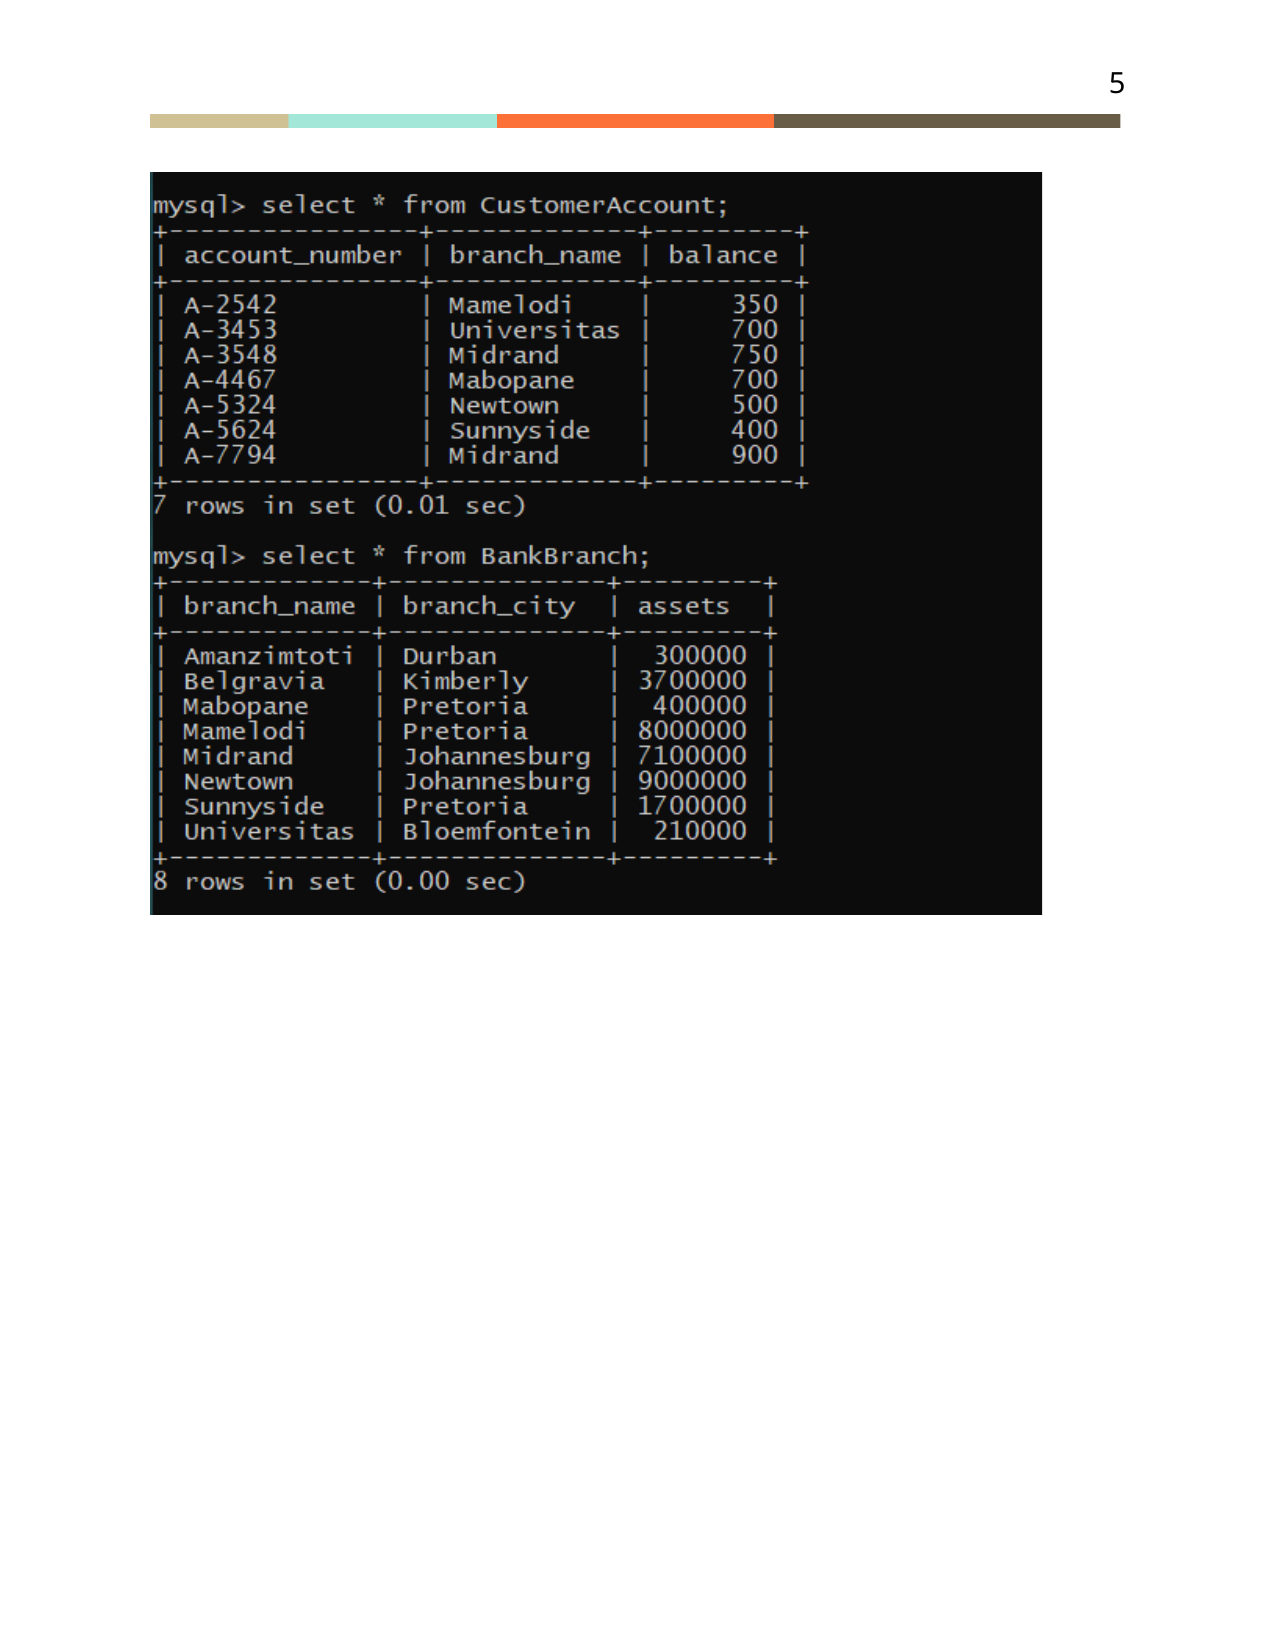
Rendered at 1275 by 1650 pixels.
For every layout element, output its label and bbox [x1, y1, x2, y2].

picture [150, 114, 1121, 128]
picture [150, 172, 1043, 915]
